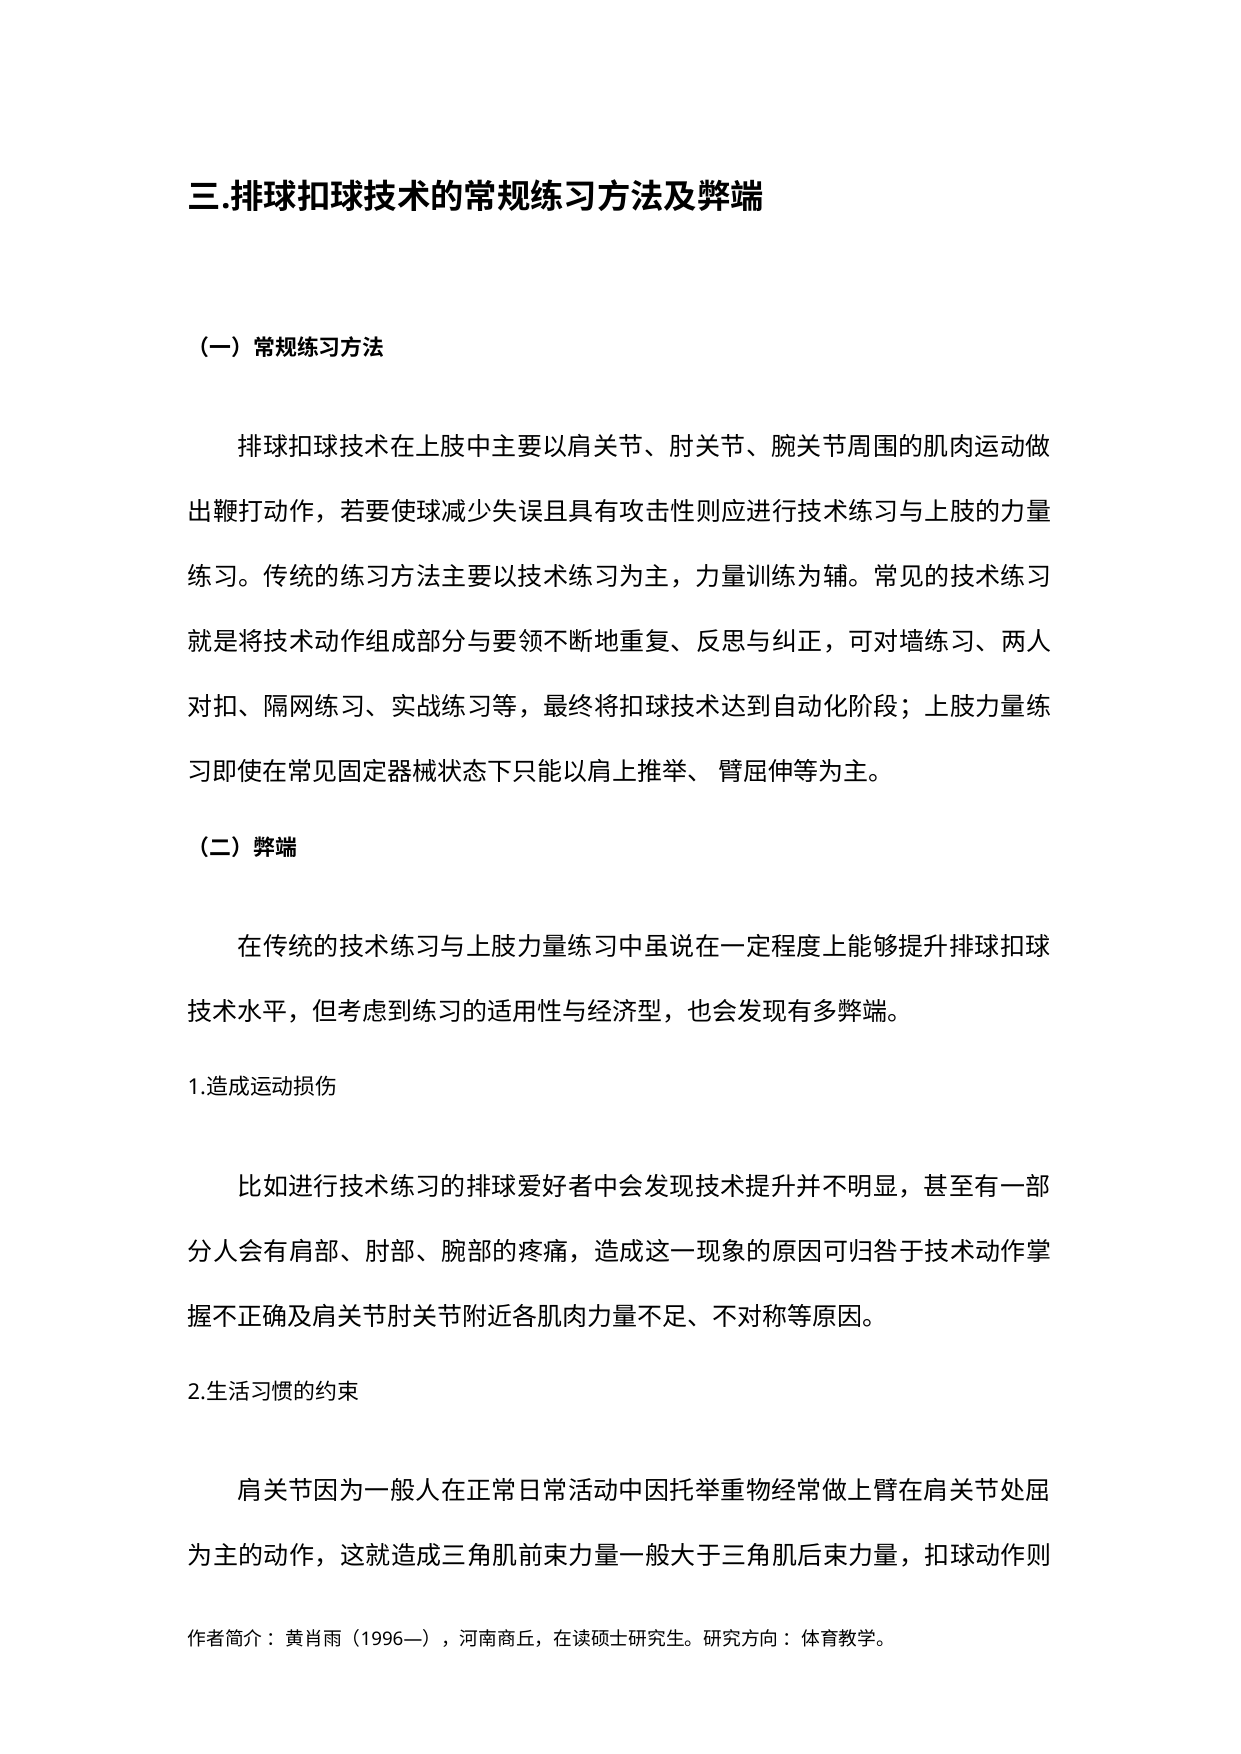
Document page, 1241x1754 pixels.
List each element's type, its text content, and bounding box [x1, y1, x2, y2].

subtitle （一）常规练习方法 [187, 329, 1053, 362]
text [187, 1456, 1053, 1586]
subtitle （二）弊端 [187, 829, 1053, 862]
text 在传统的技术练习与上肢力量练习中虽说在一定程度上能够提升排球扣球技术水平，但考虑到练习的适用性与经济型，也会发现有多弊端。 [187, 912, 1053, 1042]
subtitle 1.造成运动损伤 [187, 1069, 1053, 1101]
subtitle 三.排球扣球技术的常规练习方法及弊端 [187, 162, 1053, 227]
subtitle 2.生活习惯的约束 [187, 1374, 1053, 1406]
text 比如进行技术练习的排球爱好者中会发现技术提升并不明显，甚至有一部分人会有肩部、肘部、腕部的疼痛，造成这一现象的原因可归咎于技术动作掌握不正确及肩关节肘关节附近各肌肉力量不足、不对称等原因。 [187, 1152, 1053, 1347]
text 排球扣球技术在上肢中主要以肩关节、肘关节、腕关节周围的肌肉运动做出鞭打动作，若要使球减少失误且具有攻击性则应进行技术练习与上肢的力量练习。传统的练习方法主要以技术练习为主，力量训练为辅。常见的技术练习就是将技术动作组成部分与要领不断地重复、反思与纠正，可对墙练习、两人对扣、隔网练习、实战练习等，最终将扣球技术达到自动化阶段；上肢力量练习即使在常见固定器械状态下只能以肩上推举、 臂屈伸等为主。 [187, 412, 1053, 802]
